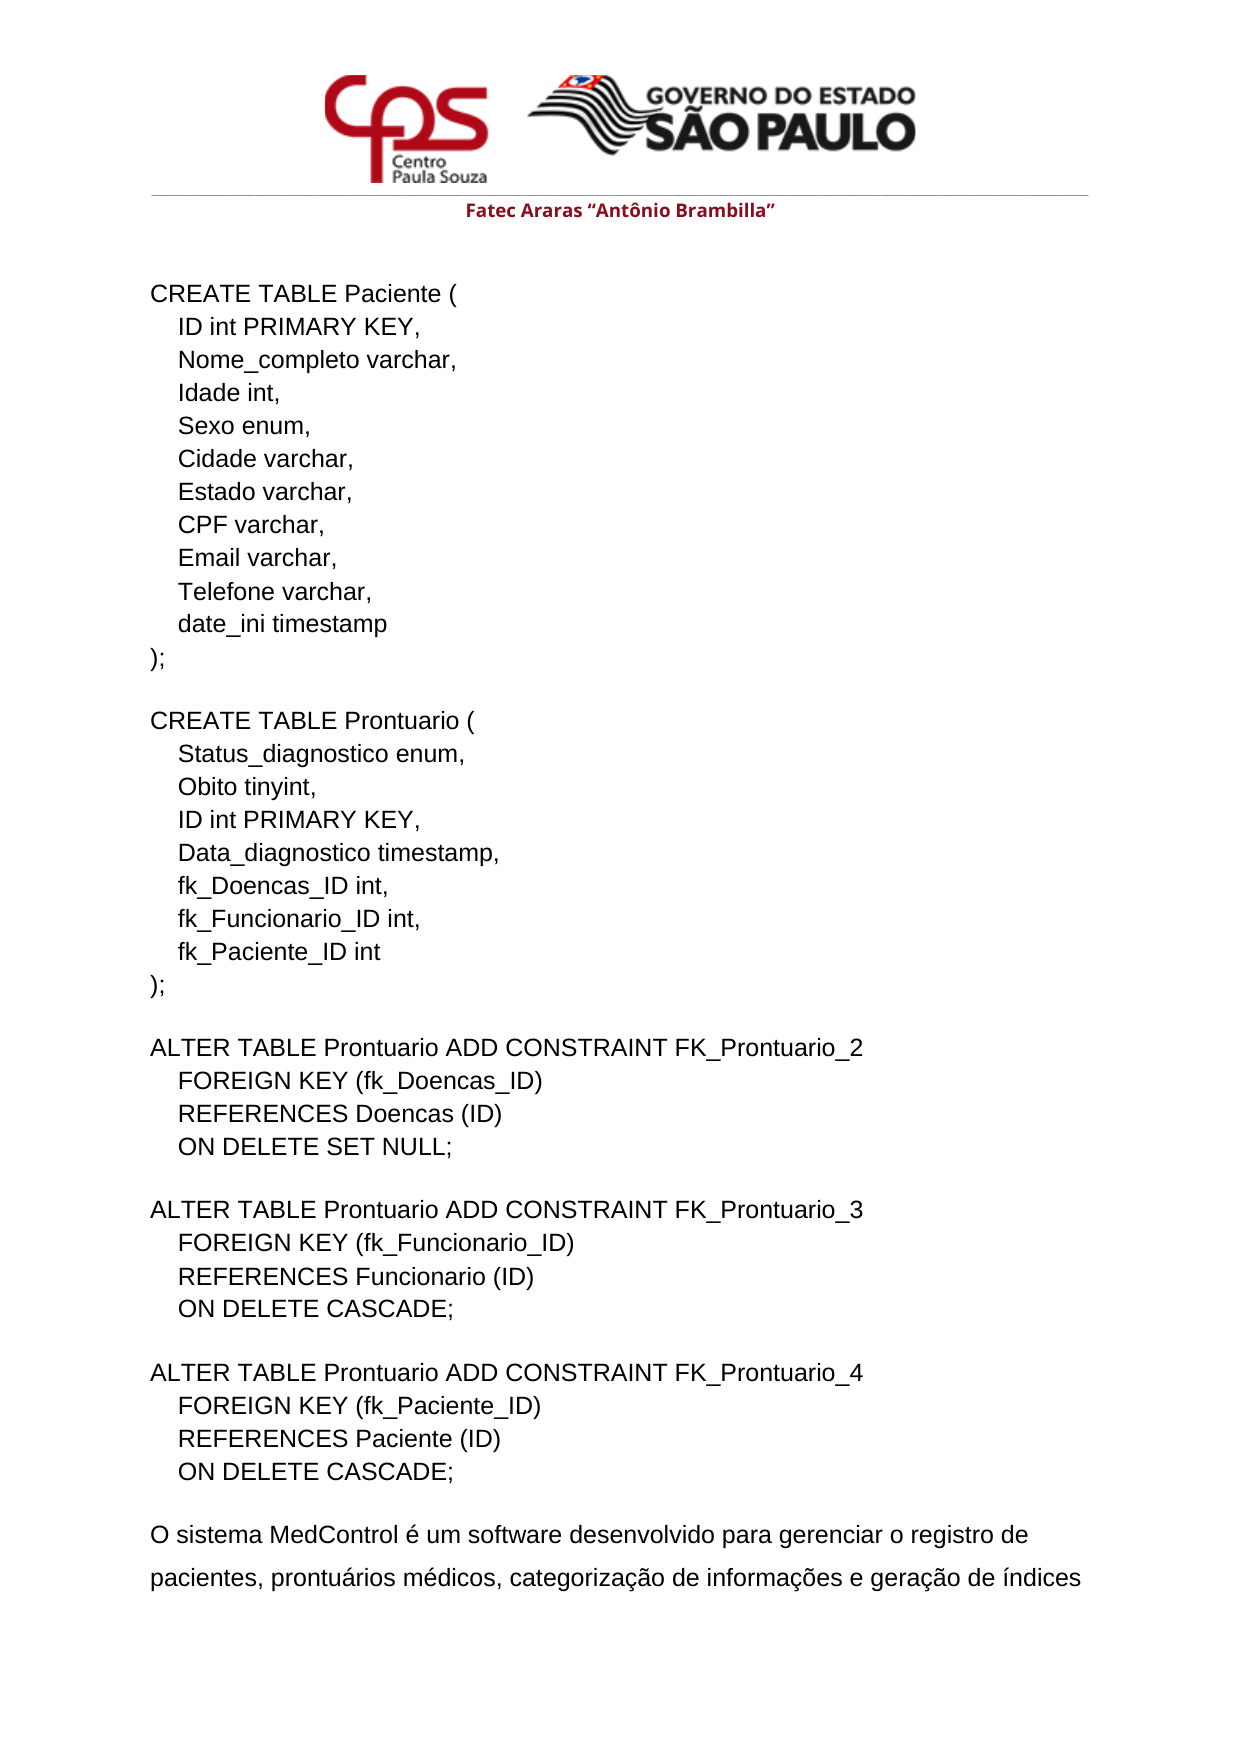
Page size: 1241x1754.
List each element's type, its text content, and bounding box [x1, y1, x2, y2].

text ID int PRIMARY KEY, [150, 312, 1090, 341]
text Sexo enum, [150, 411, 1090, 440]
text CREATE TABLE Paciente ( [150, 279, 1090, 308]
text Cidade varchar, [150, 444, 1090, 473]
text Nome_completo varchar, [150, 345, 1090, 374]
text ); [150, 970, 1090, 999]
text Idade int, [150, 378, 1090, 407]
text fk_Funcionario_ID int, [150, 904, 1090, 933]
text ALTER TABLE Prontuario ADD CONSTRAINT FK_Prontuario_2 [150, 1033, 1090, 1062]
text ON DELETE SET NULL; [150, 1132, 1090, 1161]
text REFERENCES Doencas (ID) [150, 1099, 1090, 1128]
text ID int PRIMARY KEY, [150, 805, 1090, 833]
text CPF varchar, [150, 510, 1090, 539]
text CREATE TABLE Prontuario ( [150, 706, 1090, 734]
text fk_Doencas_ID int, [150, 871, 1090, 899]
text ON DELETE CASCADE; [150, 1294, 1090, 1323]
text Status_diagnostico enum, [150, 739, 1090, 767]
text fk_Paciente_ID int [150, 937, 1090, 966]
text REFERENCES Funcionario (ID) [150, 1261, 1090, 1290]
text FOREIGN KEY (fk_Paciente_ID) [150, 1391, 1090, 1419]
text Data_diagnostico timestamp, [150, 838, 1090, 867]
picture [324, 75, 916, 183]
text Obito tinyint, [150, 772, 1090, 801]
text ALTER TABLE Prontuario ADD CONSTRAINT FK_Prontuario_4 [150, 1358, 1090, 1386]
text Estado varchar, [150, 477, 1090, 506]
text Email varchar, [150, 543, 1090, 572]
text ON DELETE CASCADE; [150, 1457, 1090, 1486]
text Telefone varchar, [150, 576, 1090, 605]
text FOREIGN KEY (fk_Funcionario_ID) [150, 1228, 1090, 1257]
text ); [150, 642, 1090, 671]
text date_ini timestamp [150, 609, 1090, 638]
text FOREIGN KEY (fk_Doencas_ID) [150, 1066, 1090, 1095]
text ALTER TABLE Prontuario ADD CONSTRAINT FK_Prontuario_3 [150, 1195, 1090, 1224]
text REFERENCES Paciente (ID) [150, 1424, 1090, 1452]
